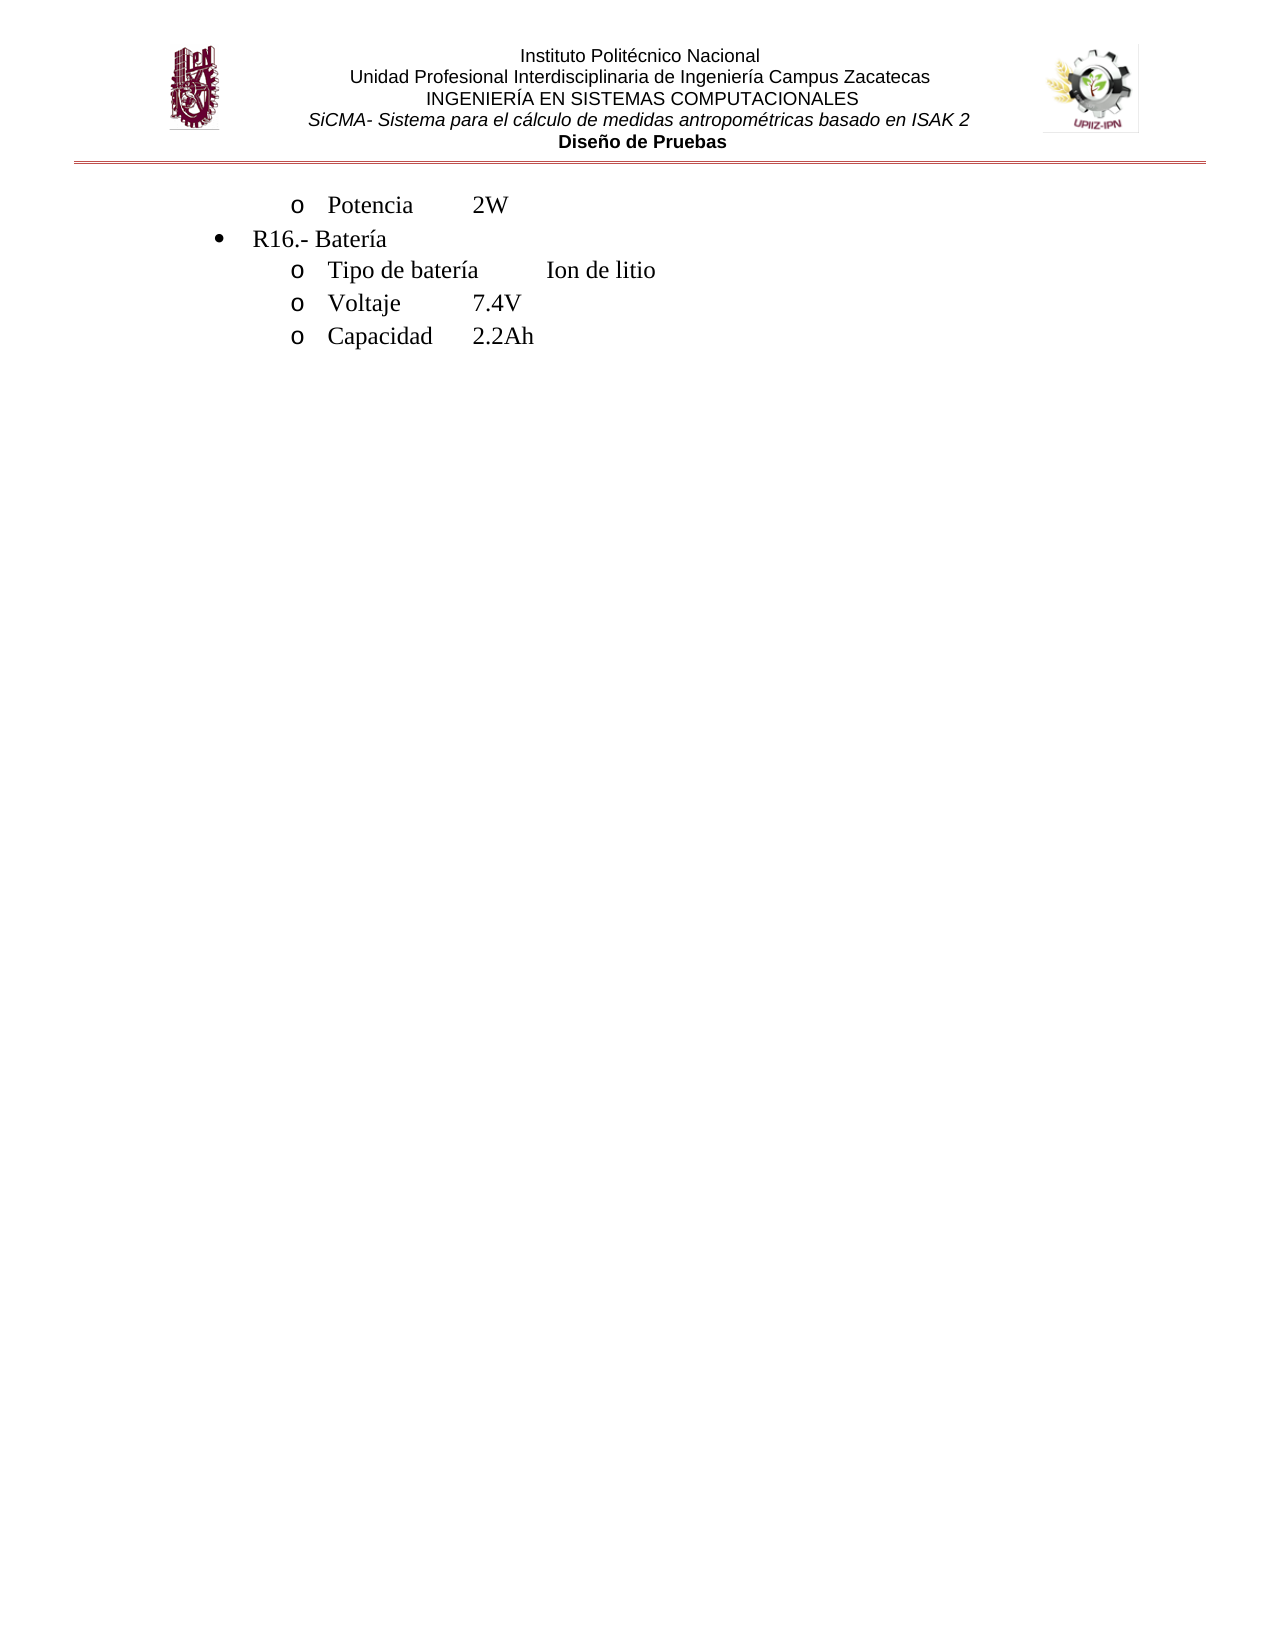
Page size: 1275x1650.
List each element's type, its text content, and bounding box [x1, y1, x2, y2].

picture [169, 44, 220, 130]
list Potencia 2W [290, 190, 1098, 221]
list Voltaje 7.4V [290, 288, 1098, 319]
picture [1042, 44, 1140, 134]
list Tipo de batería Ion de litio [290, 255, 1098, 286]
list Capacidad 2.2Ah [290, 321, 1098, 352]
list R16.- Batería [215, 224, 1098, 252]
